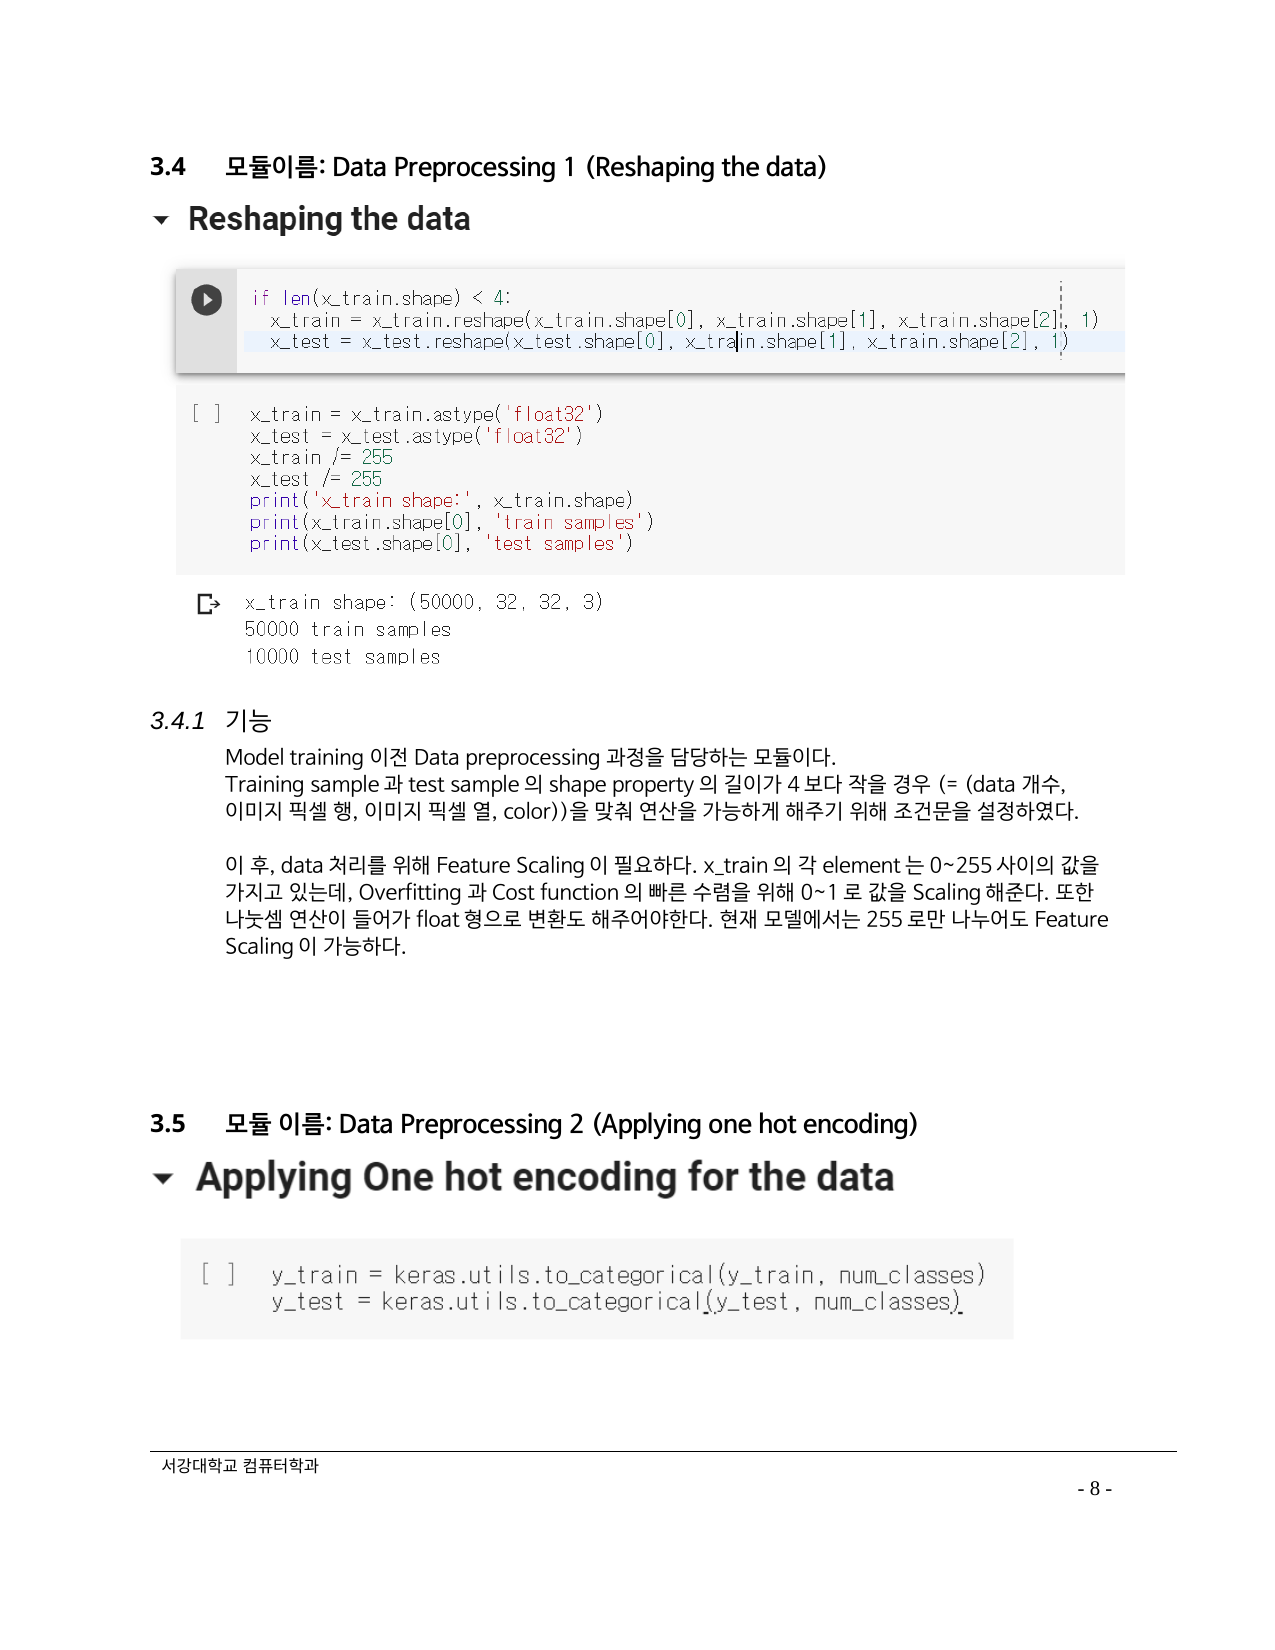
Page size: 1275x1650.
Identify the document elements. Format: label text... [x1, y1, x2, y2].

text 이 후, data처리를 위해 Feature Scaling이 필요하다. x_train의 각 element는 0~255사이의 값을 가지고 있는데, Overfitting 과 Cost function의 빠른 수렴을 위해 0~1로 값을 Scaling해준다. 또한 나눗셈 연산이 들어가 float형으로 변환도 해주어야한다. 현재 모델에서는 255로만 나누어도 Feature Scaling이 가능하다. [225, 852, 1125, 960]
picture [150, 1146, 1014, 1352]
subtitle 기능 [150, 704, 1125, 737]
subtitle 모듈이름: Data Preprocessing 1 (Reshaping the data) [150, 150, 1125, 182]
subtitle 모듈 이름: Data Preprocessing 2 (Applying one hot encoding) [150, 1108, 1125, 1140]
picture [150, 188, 1125, 692]
text Training sample과 test sample의 shape property의 길이가 4보다 작을 경우 (= (data 개수, 이미지 픽셀 행, 이미지 픽셀 열, color))을 맞춰 연산을 가능하게 해주기 위해 조건문을 설정하였다. [225, 770, 1125, 824]
text Model training 이전 Data preprocessing 과정을 담당하는 모듈이다. [225, 743, 1125, 770]
